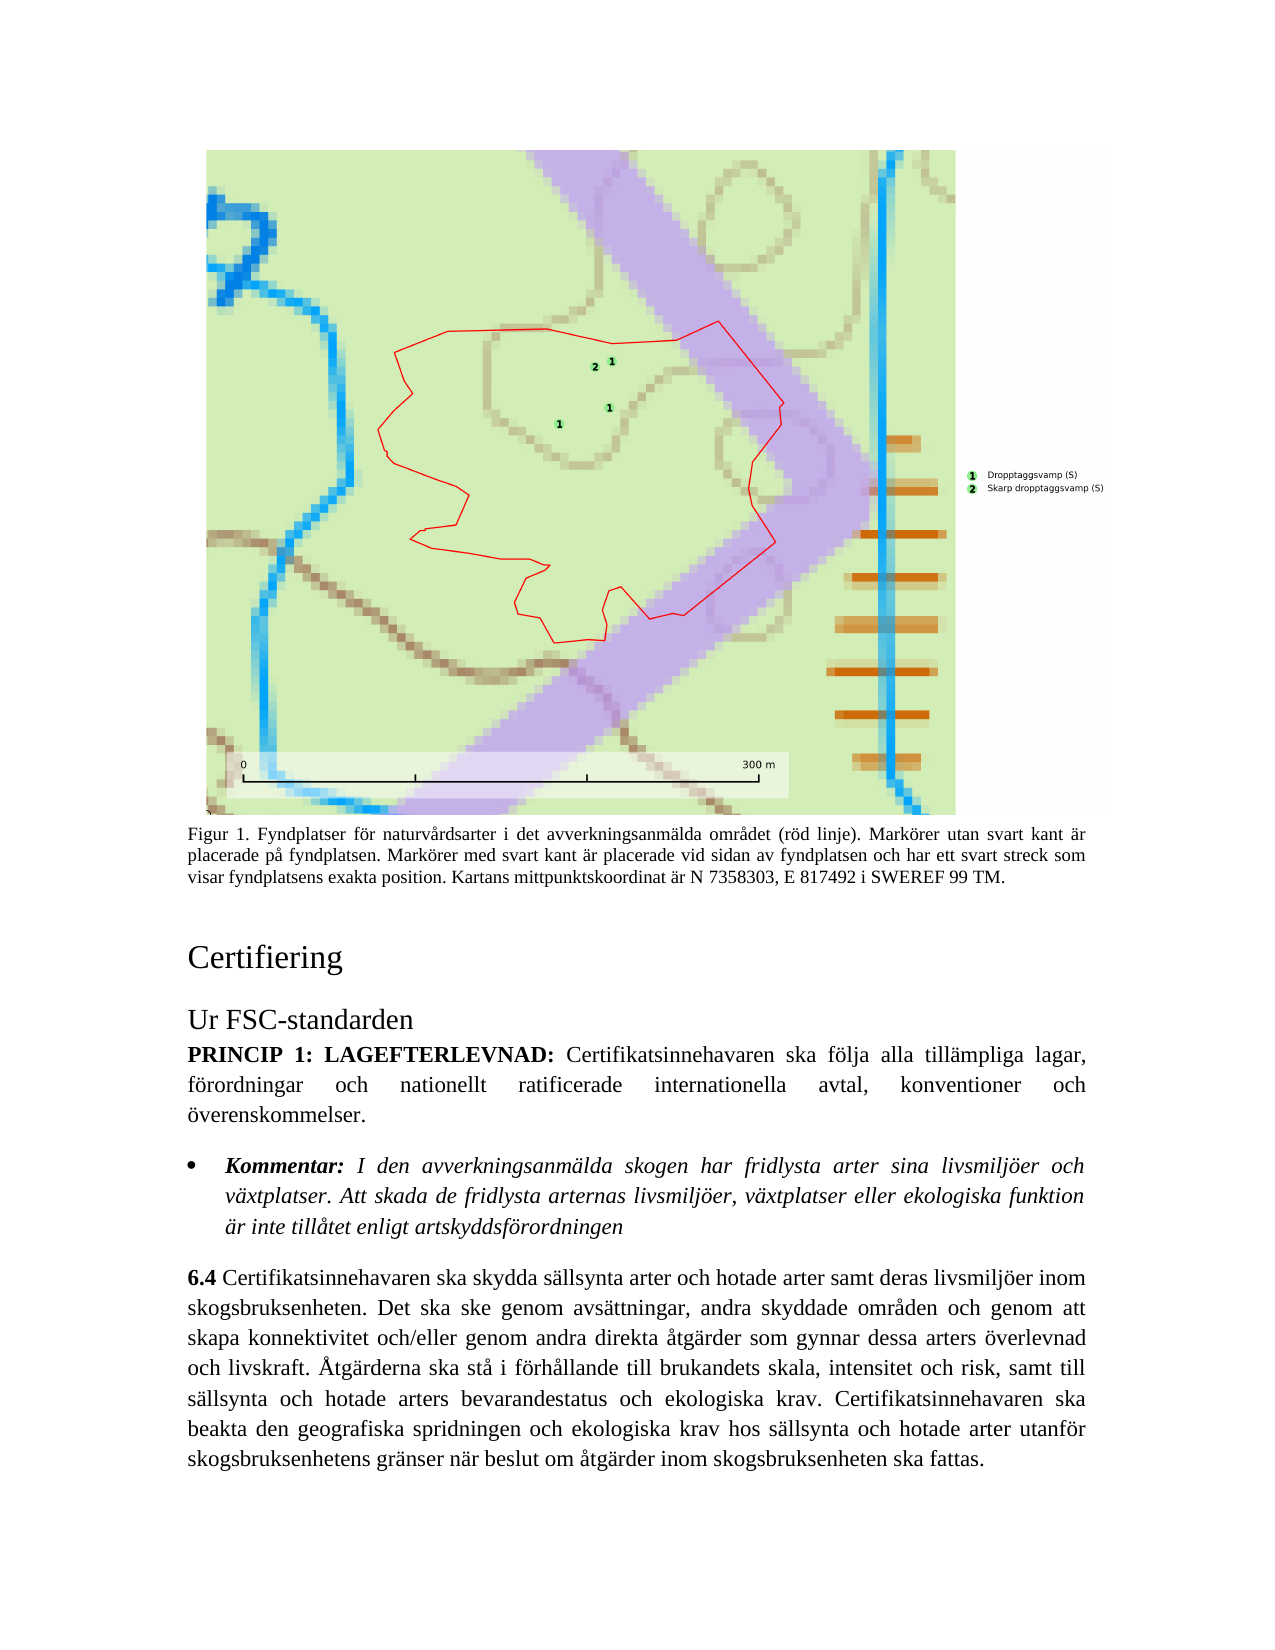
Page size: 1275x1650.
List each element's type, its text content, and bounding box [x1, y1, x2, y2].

subtitle Certifiering [187, 937, 1087, 976]
picture [206, 150, 1107, 815]
text PRINCIP 1: LAGEFTERLEVNAD: Certifikatsinnehavaren ska följa alla tillämpliga lagar, förordningar och nationellt ratificerade internationella avtal, konventioner och överenskommelser. [187, 1041, 1087, 1128]
text 6.4 Certifikatsinnehavaren ska skydda sällsynta arter och hotade arter samt deras livsmiljöer inom skogsbruksenheten. Det ska ske genom avsättningar, andra skyddade områden och genom att skapa konnektivitet och/eller genom andra direkta åtgärder som gynnar dessa arters överlevnad och livskraft. Åtgärderna ska stå i förhållande till brukandets skala, intensitet och risk, samt till sällsynta och hotade arters bevarandestatus och ekologiska krav. Certifikatsinnehavaren ska beakta den geografiska spridningen och ekologiska krav hos sällsynta och hotade arter utanför skogsbruksenhetens gränser när beslut om åtgärder inom skogsbruksenheten ska fattas. [187, 1264, 1087, 1471]
subtitle Ur FSC-standarden [187, 1002, 1087, 1036]
list Kommentar: I den avverkningsanmälda skogen har fridlysta arter sina livsmiljöer och växtplatser. Att skada de fridlysta arternas livsmiljöer, växtplatser eller ekologiska funktion är inte tillåtet enligt artskyddsförordningen [187, 1152, 1087, 1239]
text Figur 1. Fyndplatser för naturvårdsarter i det avverkningsanmälda området (röd linje). Markörer utan svart kant är placerade på fyndplatsen. Markörer med svart kant är placerade vid sidan av fyndplatsen och har ett svart streck som visar fyndplatsens exakta position. Kartans mittpunktskoordinat är N 7358303, E 817492 i SWEREF 99 TM. [187, 823, 1087, 887]
